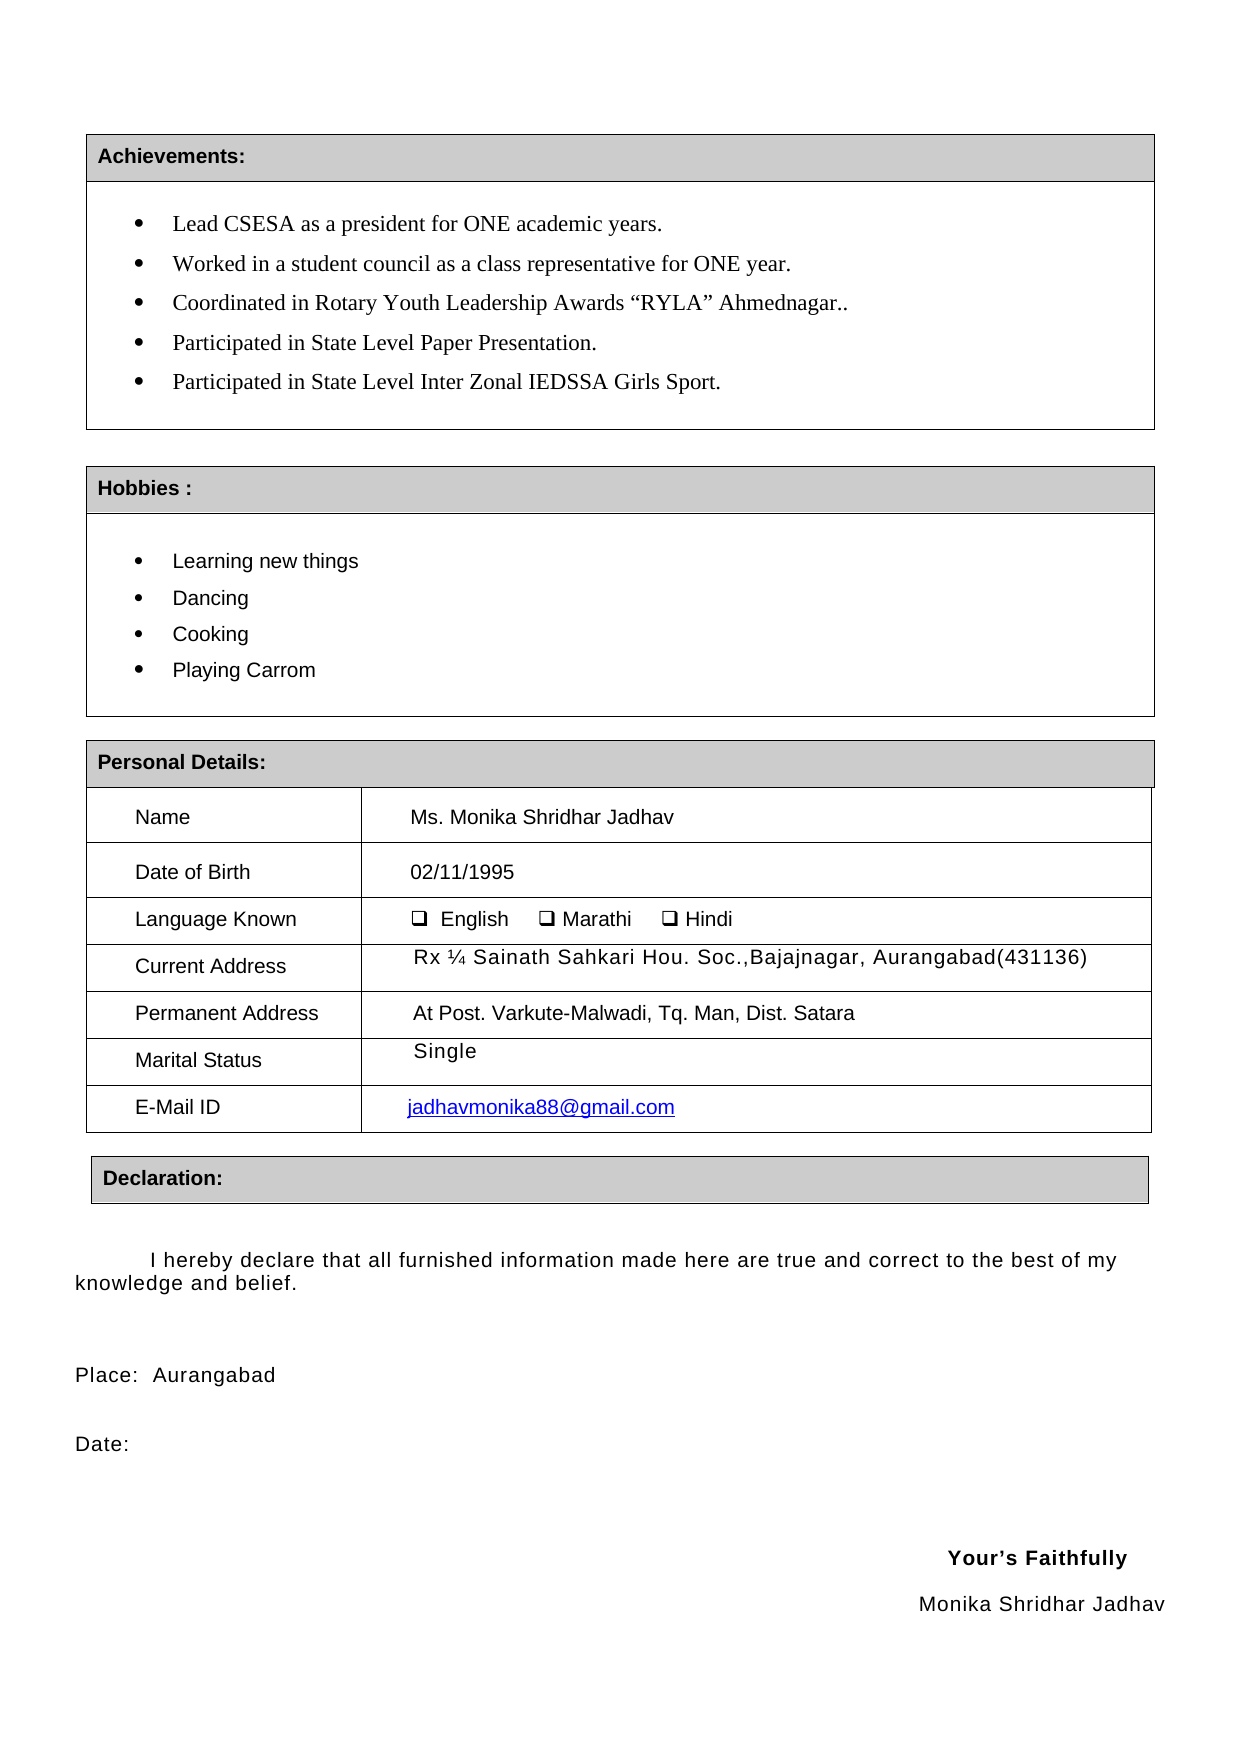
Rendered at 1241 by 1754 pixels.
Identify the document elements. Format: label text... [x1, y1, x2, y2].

table_header Hobbies : [87, 467, 1154, 512]
table_header Achievements: [87, 135, 1154, 181]
table_cell Learning new things Dancing Cooking Playing Carrom [87, 514, 1154, 716]
table_cell jadhavmonika88@gmail.com [362, 1086, 1151, 1132]
table_cell Rx ¼ Sainath Sahkari Hou. Soc.,Bajajnagar, Aurangabad(431136) [362, 945, 1151, 991]
table_cell Marital Status [87, 1039, 361, 1085]
text Place: Aurangabad [75, 1364, 1165, 1387]
table_cell Name [87, 788, 361, 842]
table_cell Current Address [87, 945, 361, 991]
table_cell E-Mail ID [87, 1086, 361, 1132]
table_cell 02/11/1995 [362, 843, 1151, 897]
table_cell Lead CSESA as a president for ONE academic years. Worked in a student council as a class representative for ONE year. Coordinated in Rotary Youth Leadership Awards “RYLA” Ahmednagar.. Participated in State Level Paper Presentation. Participated in State Level Inter Zonal IEDSSA Girls Sport. [87, 182, 1154, 428]
text Date: [75, 1433, 1165, 1456]
table_header Personal Details: [87, 741, 1154, 787]
table_cell At Post. Varkute-Malwadi, Tq. Man, Dist. Satara [362, 992, 1151, 1038]
table_cell Language Known [87, 898, 361, 944]
table_header Declaration: [92, 1157, 1148, 1202]
text Your’s Faithfully [750, 1547, 1165, 1570]
table_cell Permanent Address [87, 992, 361, 1038]
table_cell Ms. Monika Shridhar Jadhav [362, 788, 1151, 842]
text I hereby declare that all furnished information made here are true and correct to the best of my knowledge and belief. [75, 1249, 1165, 1295]
table_cell English Marathi Hindi [362, 898, 1151, 944]
table_cell Single [362, 1039, 1151, 1085]
table_cell Date of Birth [87, 843, 361, 897]
text Monika Shridhar Jadhav [75, 1593, 1165, 1616]
